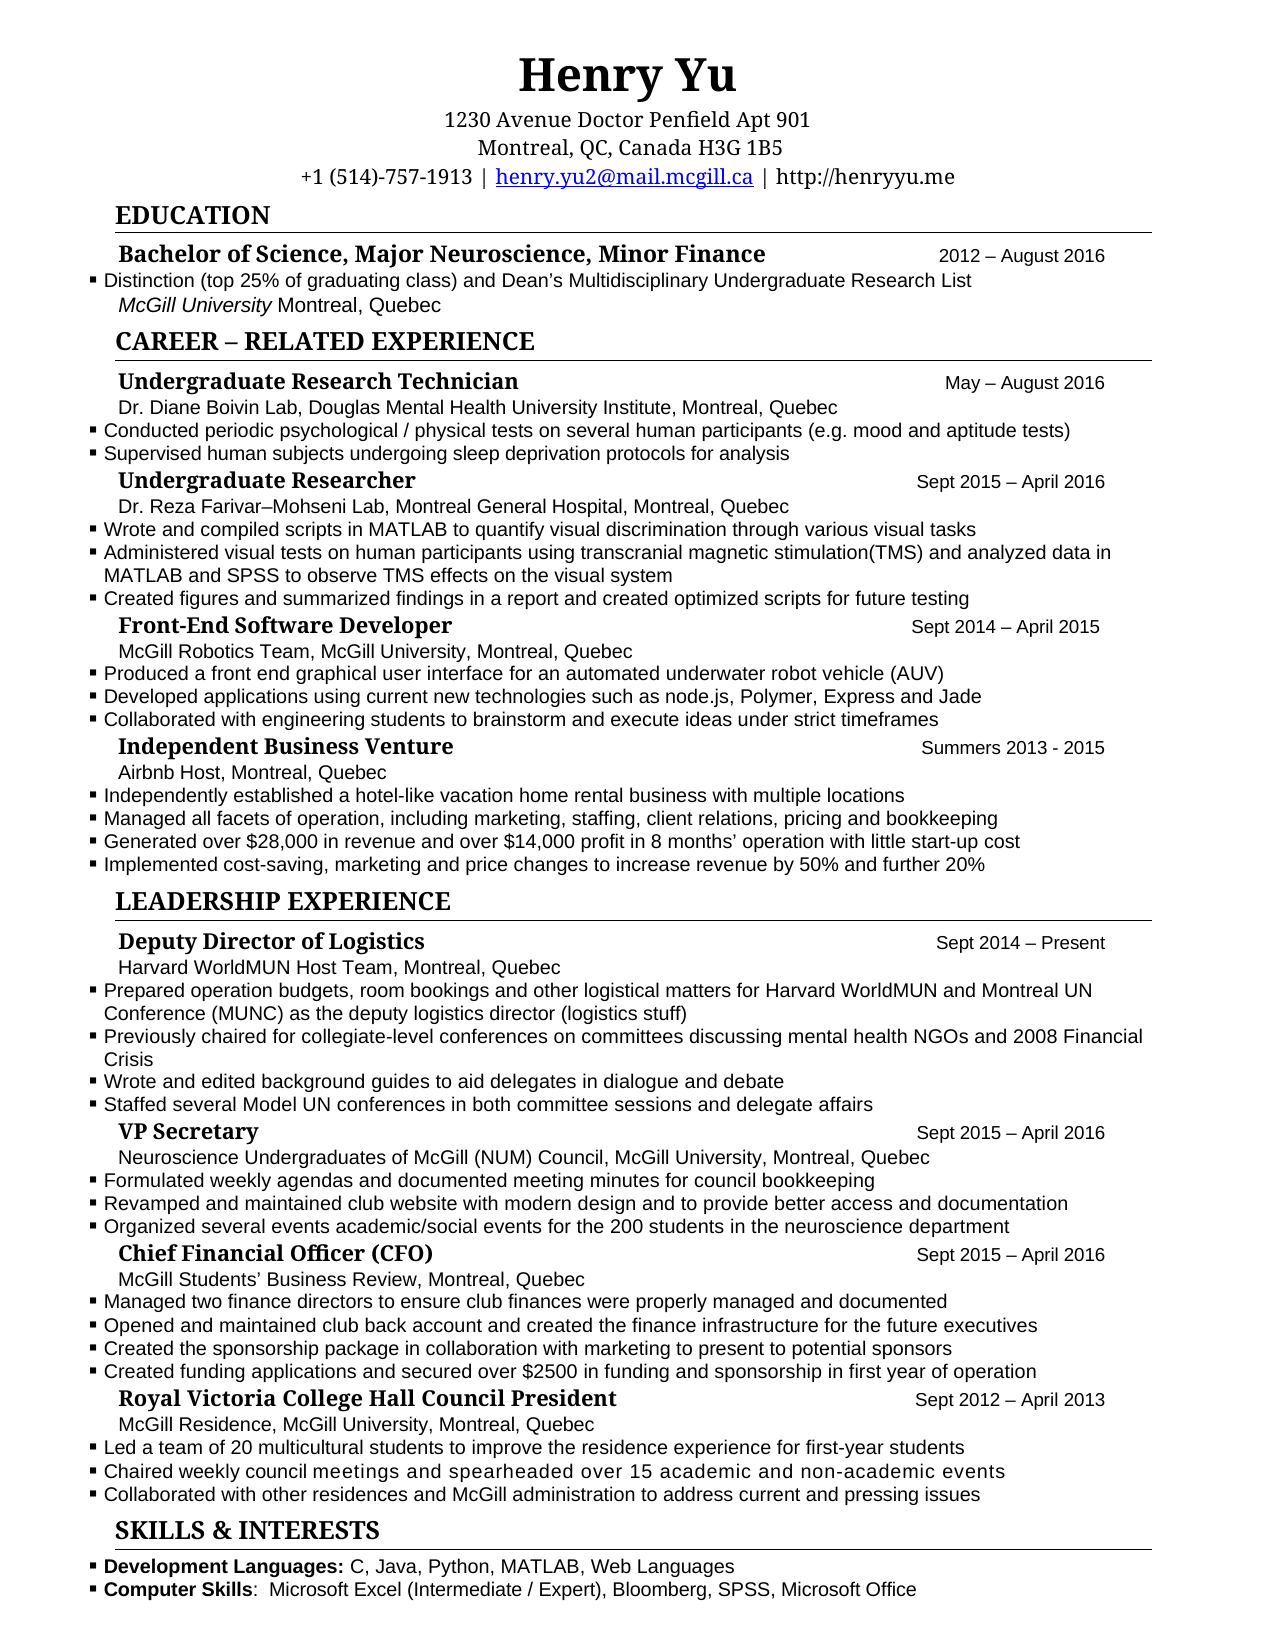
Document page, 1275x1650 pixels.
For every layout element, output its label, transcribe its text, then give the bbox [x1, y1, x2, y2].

text +1 (514)-757-1913 | henry.yu2@mail.mcgill.ca | http://henryyu.me [103, 162, 1152, 190]
list Created the sponsorship package in collaboration with marketing to present to potential sponsors [88, 1336, 1152, 1359]
text McGill University Montreal, Quebec [118, 292, 1154, 316]
list Managed two finance directors to ensure club finances were properly managed and documented [88, 1290, 1152, 1313]
text Harvard WorldMUN Host Team, Montreal, Quebec [118, 956, 1152, 979]
text Dr. Reza Farivar–Mohseni Lab, Montreal General Hospital, Montreal, Quebec [118, 495, 1152, 517]
list Administered visual tests on human participants using transcranial magnetic stimulation(TMS) and analyzed data in MATLAB and SPSS to observe TMS effects on the visual system [88, 541, 1152, 586]
list Formulated weekly agendas and documented meeting minutes for council bookkeeping [88, 1169, 1152, 1192]
list Distinction (top 25% of graduating class) and Dean’s Multidisciplinary Undergraduate Research List [88, 269, 1152, 292]
text Royal Victoria College Hall Council President Sept 2012 – April 2013 [118, 1382, 1152, 1412]
text McGill Robotics Team, McGill University, Montreal, Quebec [118, 639, 1152, 662]
list Created funding applications and secured over $2500 in funding and sponsorship in first year of operation [88, 1359, 1152, 1382]
list Previously chaired for collegiate-level conferences on committees discussing mental health NGOs and 2008 Financial Crisis [88, 1024, 1152, 1070]
subtitle EDUCATION [115, 198, 1152, 232]
list Opened and maintained club back account and created the finance infrastructure for the future executives [88, 1313, 1152, 1336]
list Led a team of 20 multicultural students to improve the residence experience for first-year students [88, 1436, 1152, 1459]
list Independently established a hotel-like vacation home rental business with multiple locations [88, 784, 1152, 807]
text VP Secretary Sept 2015 – April 2016 [118, 1116, 1154, 1146]
list Organized several events academic/social events for the 200 students in the neuroscience department [88, 1215, 1152, 1238]
text Neuroscience Undergraduates of McGill (NUM) Council, McGill University, Montreal, Quebec [118, 1146, 1152, 1169]
text Airbnb Host, Montreal, Quebec [118, 761, 1152, 784]
text Chief Financial Officer (CFO) Sept 2015 – April 2016 [118, 1238, 1152, 1268]
text McGill Residence, McGill University, Montreal, Quebec [118, 1413, 1152, 1436]
list Created figures and summarized findings in a report and created optimized scripts for future testing [88, 587, 1152, 609]
list Collaborated with engineering students to brainstorm and execute ideas under strict timeframes [88, 708, 1152, 731]
text 1230 Avenue Doctor Penfield Apt 901 [103, 105, 1152, 133]
list Staffed several Model UN conferences in both committee sessions and delegate affairs [88, 1093, 1152, 1116]
list Wrote and compiled scripts in MATLAB to quantify visual discrimination through various visual tasks [88, 518, 1152, 541]
text Undergraduate Research Technician May – August 2016 [118, 366, 1152, 396]
text Undergraduate Researcher Sept 2015 – April 2016 [118, 465, 1152, 495]
list Prepared operation budgets, room bookings and other logistical matters for Harvard WorldMUN and Montreal UN Conference (MUNC) as the deputy logistics director (logistics stuff) [88, 979, 1152, 1024]
text Front-End Software Developer Sept 2014 – April 2015 [118, 610, 1154, 639]
list Generated over $28,000 in revenue and over $14,000 profit in 8 months’ operation with little start-up cost [88, 830, 1152, 853]
subtitle SKILLS & INTERESTS [115, 1513, 1152, 1549]
text Dr. Diane Boivin Lab, Douglas Mental Health University Institute, Montreal, Quebec [118, 396, 1152, 419]
list Supervised human subjects undergoing sleep deprivation protocols for analysis [88, 442, 1152, 465]
list Implemented cost-saving, marketing and price changes to increase revenue by 50% and further 20% [88, 853, 1152, 876]
text Bachelor of Science, Major Neuroscience, Minor Finance 2012 – August 2016 [118, 238, 1154, 269]
list Conducted periodic psychological / physical tests on several human participants (e.g. mood and aptitude tests) [88, 419, 1152, 442]
list Managed all facets of operation, including marketing, staffing, client relations, pricing and bookkeeping [88, 807, 1152, 830]
text McGill Students’ Business Review, Montreal, Quebec [118, 1268, 1152, 1290]
list Produced a front end graphical user interface for an automated underwater robot vehicle (AUV) [88, 662, 1152, 685]
list Revamped and maintained club website with modern design and to provide better access and documentation [88, 1192, 1152, 1215]
list Chaired weekly council meetings and spearheaded over 15 academic and non-academic events [88, 1459, 1152, 1482]
list Development Languages: C, Java, Python, MATLAB, Web Languages [88, 1555, 1152, 1578]
subtitle LEADERSHIP EXPERIENCE [115, 884, 1152, 920]
subtitle CAREER – RELATED EXPERIENCE [115, 324, 1152, 360]
text Independent Business Venture Summers 2013 - 2015 [118, 731, 1152, 761]
text Henry Yu [103, 42, 1152, 105]
text Montreal, QC, Canada H3G 1B5 [103, 133, 1152, 162]
list Computer Skills: Microsoft Excel (Intermediate / Expert), Bloomberg, SPSS, Microsoft Office [88, 1578, 1152, 1601]
text Deputy Director of Logistics Sept 2014 – Present [118, 926, 1154, 956]
list Collaborated with other residences and McGill administration to address current and pressing issues [88, 1482, 1152, 1506]
list Developed applications using current new technologies such as node.js, Polymer, Express and Jade [88, 685, 1152, 708]
list Wrote and edited background guides to aid delegates in dialogue and debate [88, 1070, 1152, 1093]
